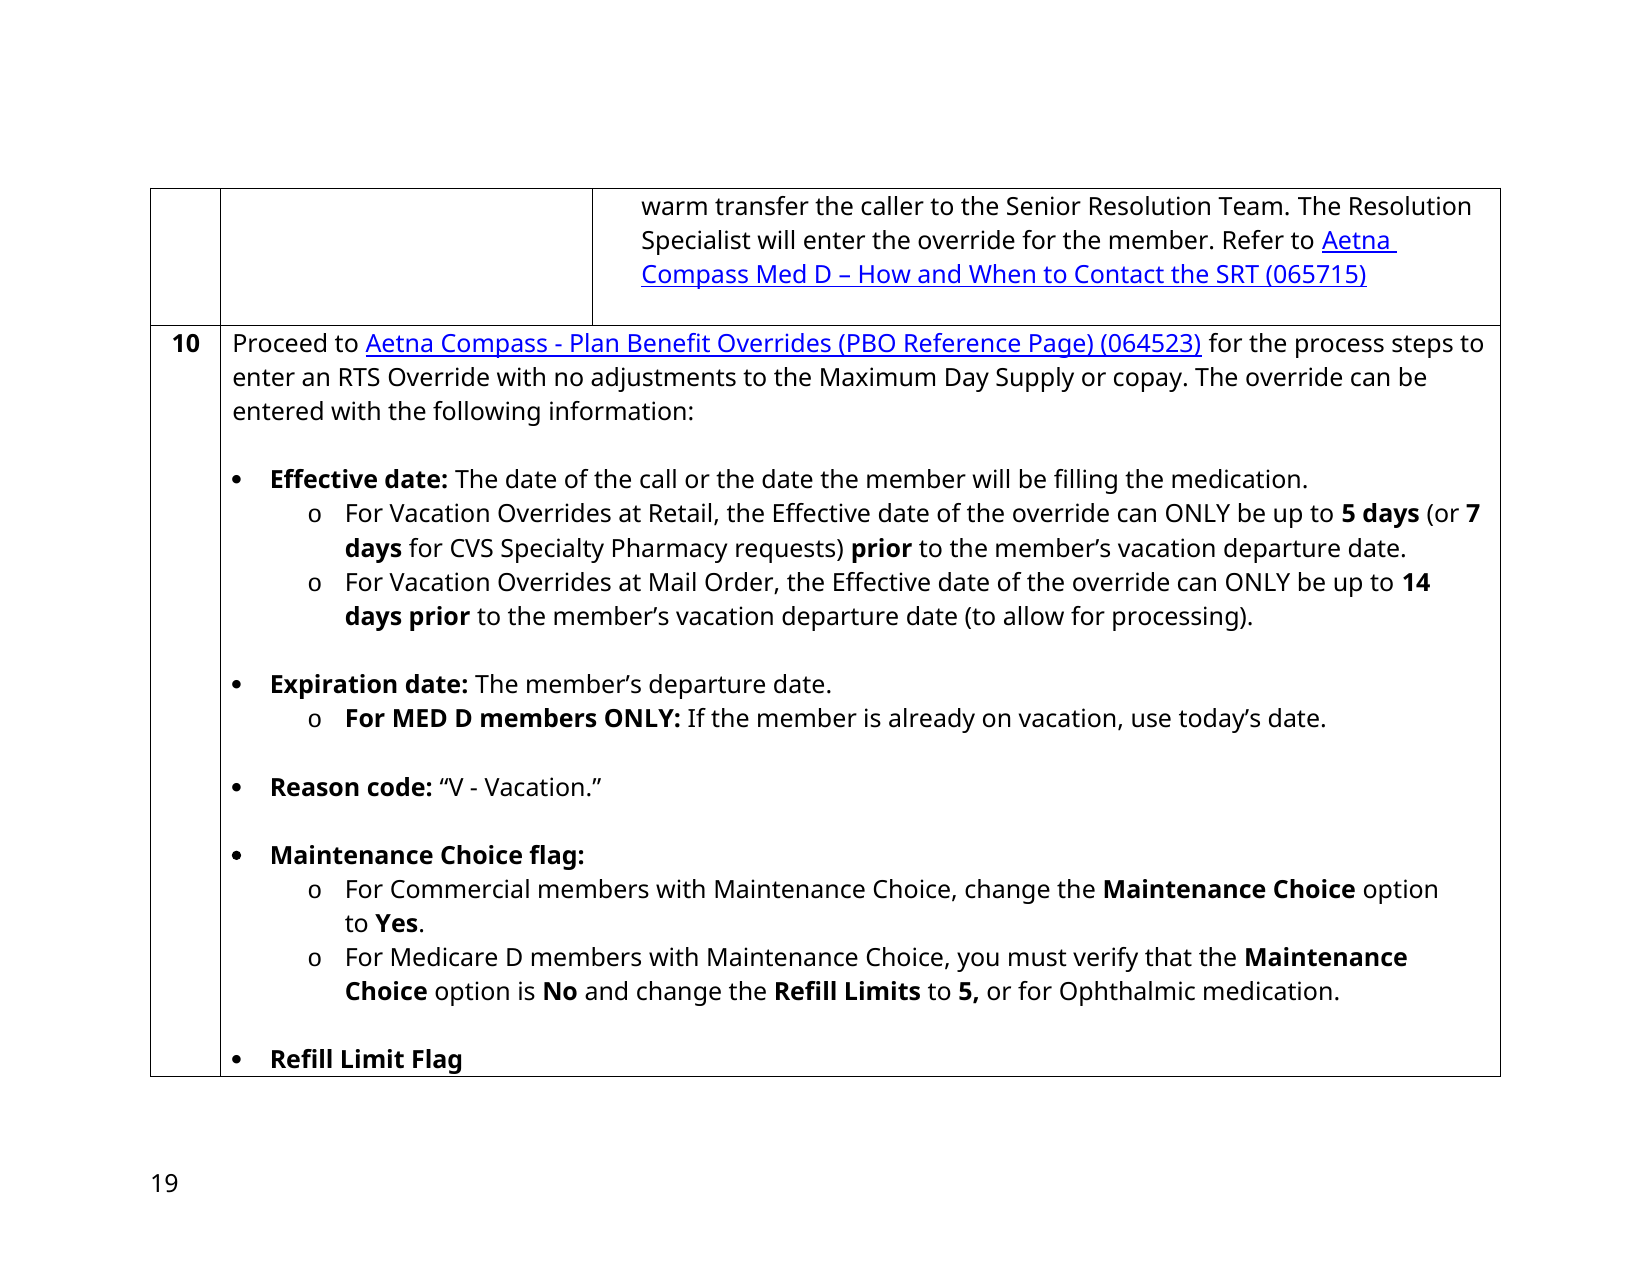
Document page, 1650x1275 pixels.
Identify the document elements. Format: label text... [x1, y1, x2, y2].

table_cell 10 [151, 326, 220, 1076]
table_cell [221, 326, 1500, 1076]
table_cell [221, 189, 592, 325]
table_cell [593, 189, 1500, 325]
